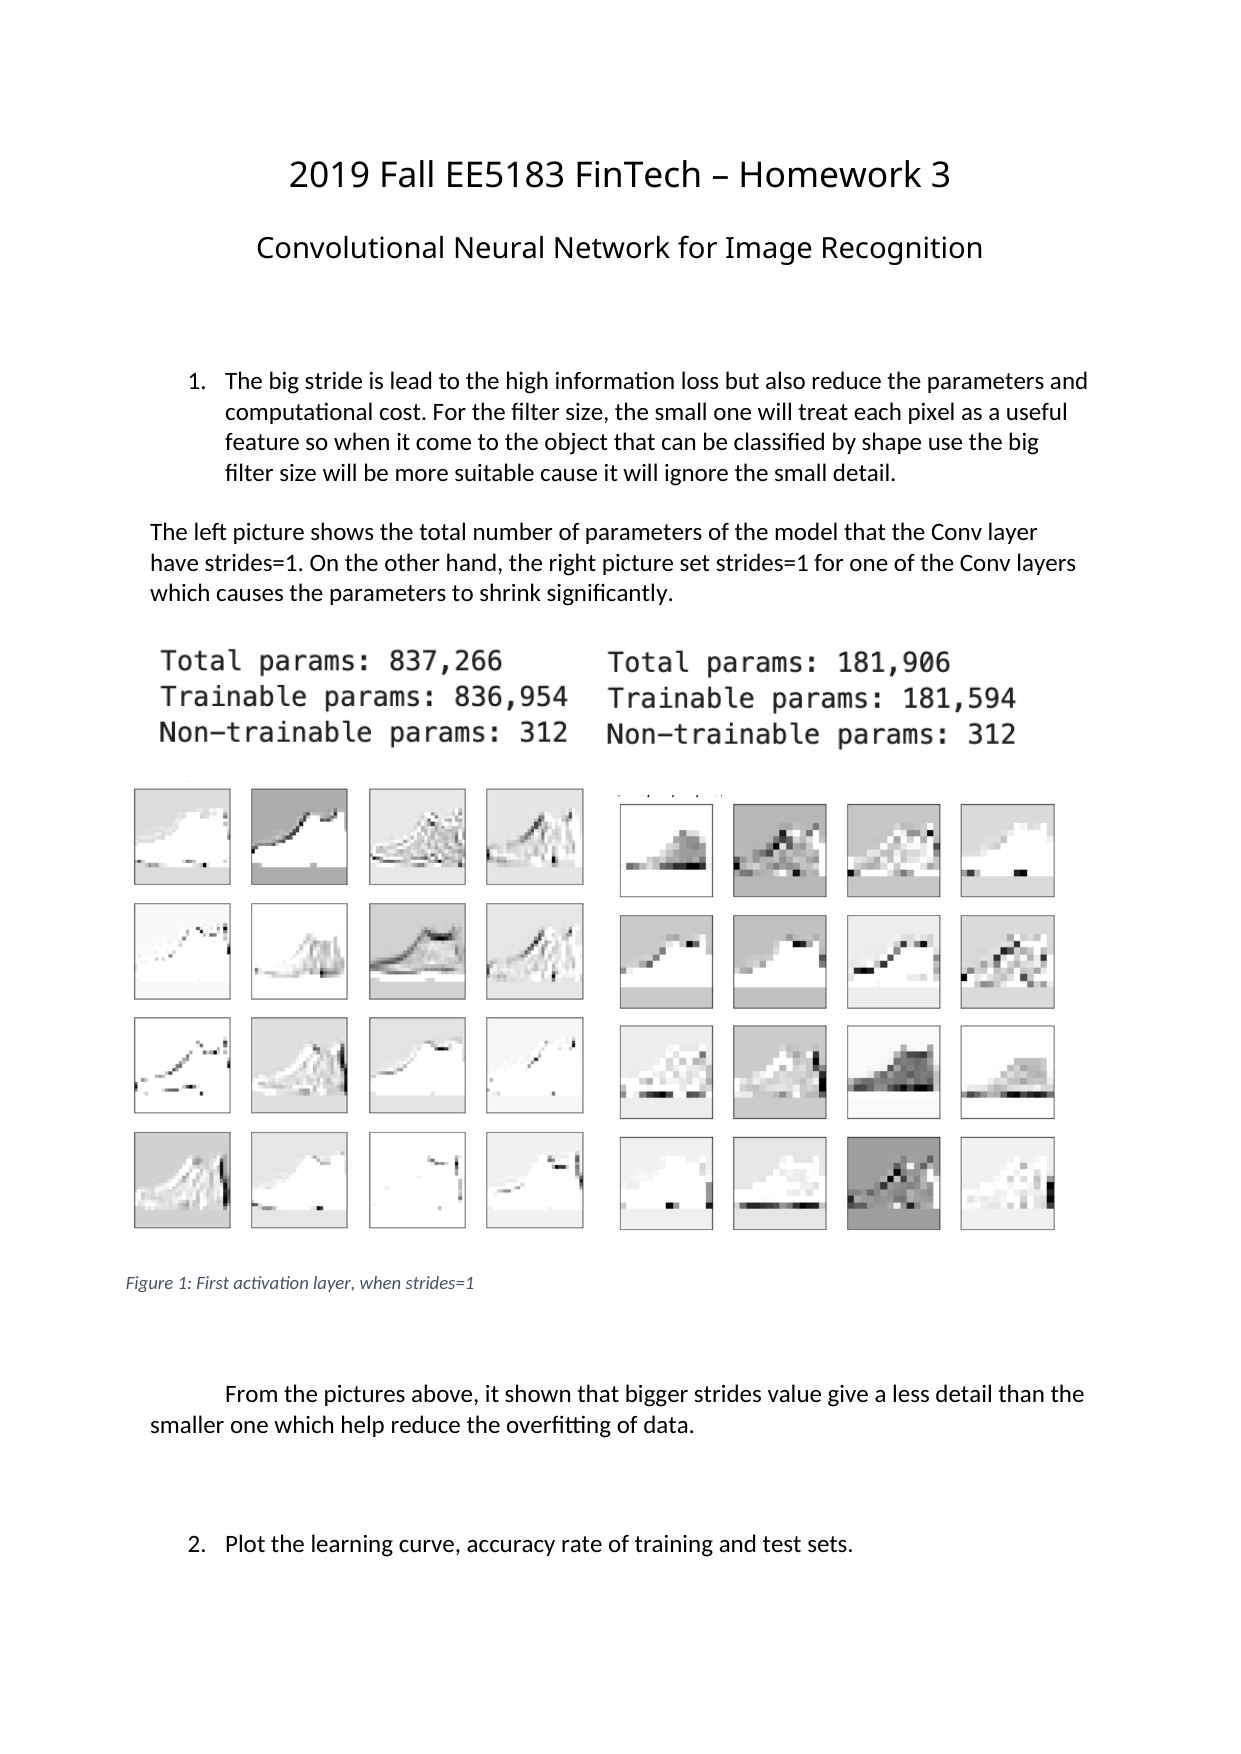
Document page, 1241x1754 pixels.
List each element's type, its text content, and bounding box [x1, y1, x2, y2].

list The big stride is lead to the high information loss but also reduce the parameters and computational cost. For the filter size, the small one will treat each pixel as a useful feature so when it come to the object that can be classified by shape use the big filter size will be more suitable cause it will ignore the small detail. [187, 365, 1090, 487]
picture [610, 795, 1063, 1240]
picture [150, 637, 1034, 767]
text The left picture shows the total number of parameters of the model that the Conv layer have strides=1. On the other hand, the right picture set strides=1 for one of the Conv layers which causes the parameters to shrink significantly. [150, 516, 1090, 608]
text From the pictures above, it shown that bigger strides value give a less detail than the smaller one which help reduce the overfitting of data. [150, 1378, 1090, 1439]
picture [125, 781, 592, 1240]
text Convolutional Neural Network for Image Recognition [150, 227, 1090, 267]
text 2019 Fall EE5183 FinTech – Homework 3 [150, 150, 1090, 198]
list Plot the learning curve, accuracy rate of training and test sets. [187, 1528, 1090, 1559]
